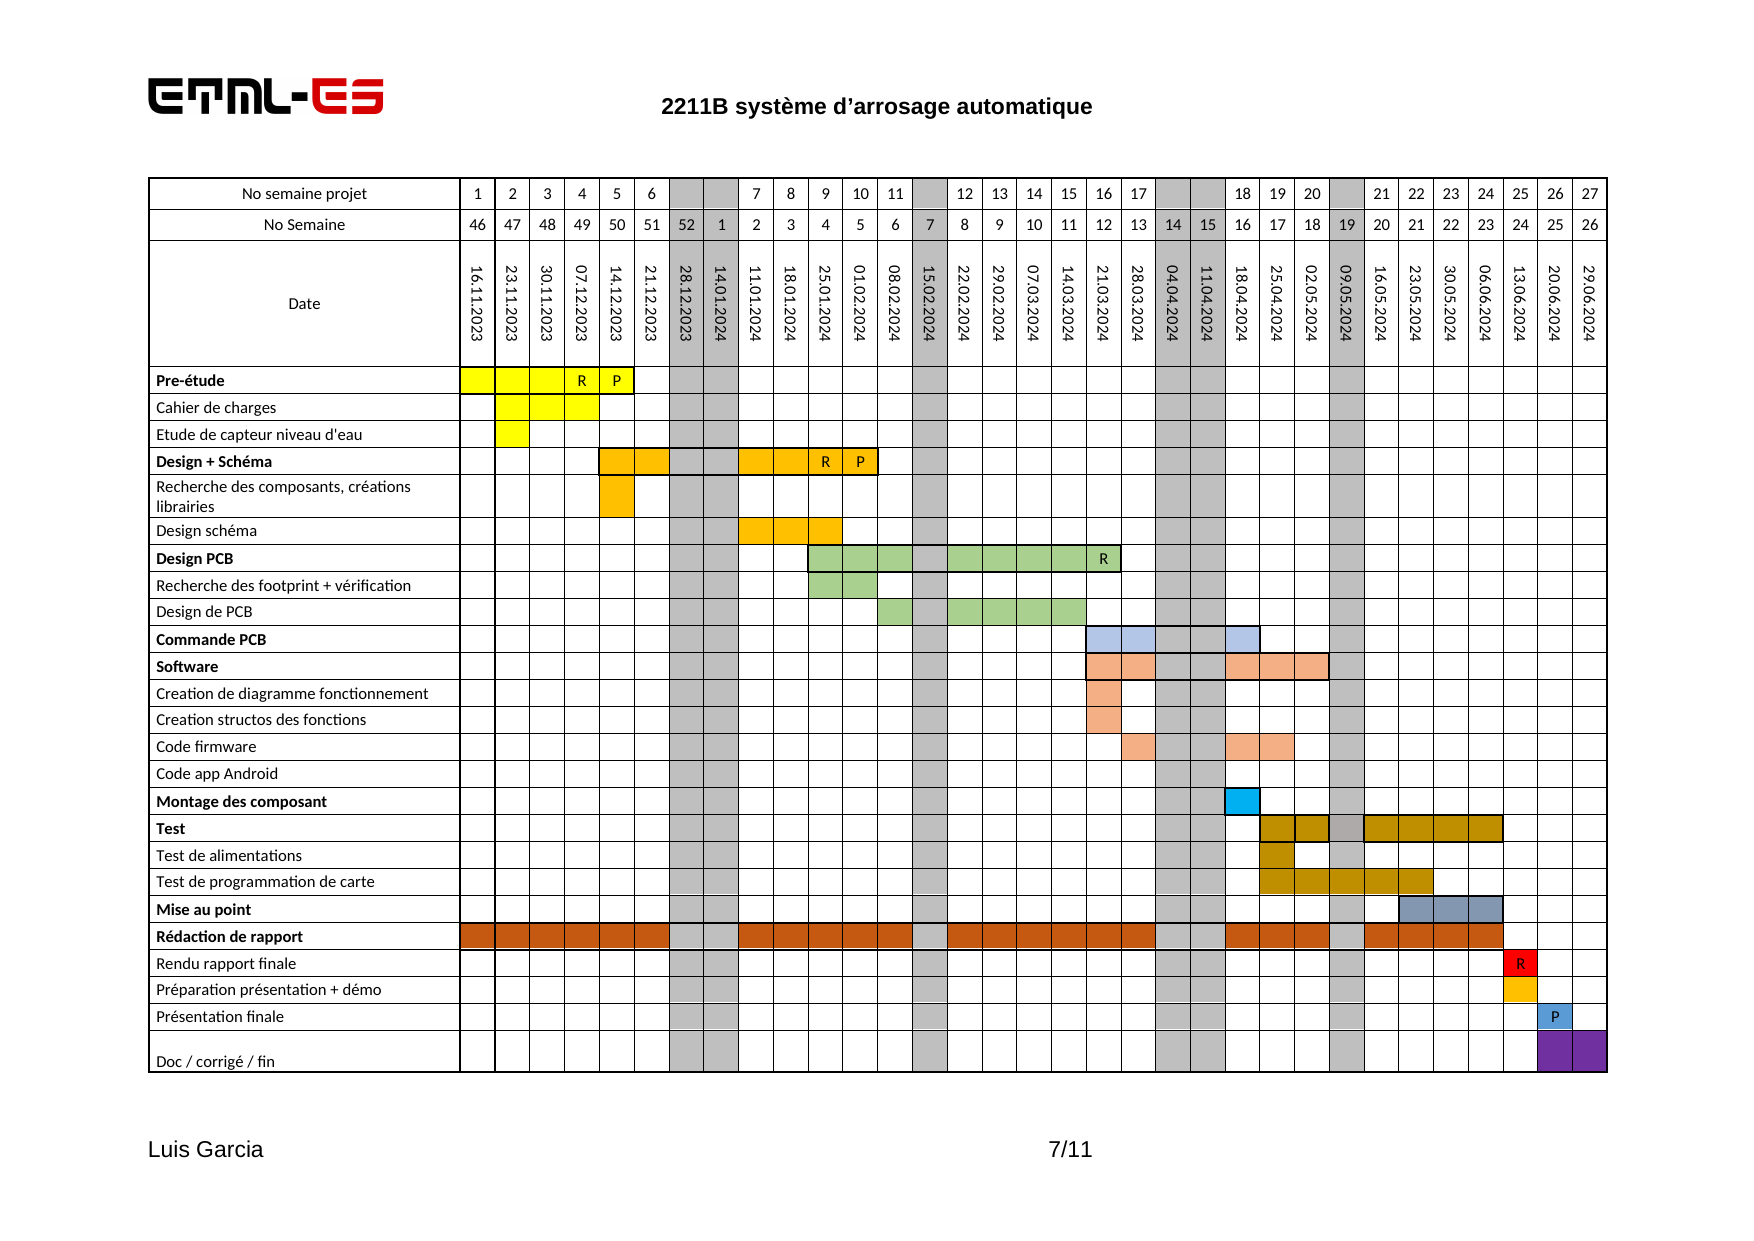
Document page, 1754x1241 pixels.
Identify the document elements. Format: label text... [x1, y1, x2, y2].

table_cell [1122, 394, 1155, 420]
table_cell [600, 572, 634, 598]
table_cell [496, 788, 529, 814]
table_cell [1052, 977, 1086, 1002]
table_cell [774, 572, 808, 598]
table_cell [1052, 475, 1086, 517]
table_cell [913, 680, 947, 706]
table_cell [1538, 788, 1572, 814]
table_cell [1087, 518, 1121, 544]
table_cell [1330, 448, 1364, 474]
table_cell [1052, 626, 1085, 652]
table_cell [1052, 573, 1086, 598]
table_cell [496, 842, 529, 868]
table_cell [1330, 367, 1364, 393]
table_cell [843, 815, 877, 841]
table_cell [1052, 869, 1086, 894]
table_cell [704, 761, 738, 787]
table_cell [1052, 599, 1086, 625]
table_header 10 [843, 179, 877, 208]
table_cell [1469, 653, 1503, 679]
table_cell [1087, 924, 1121, 948]
table_cell 17 [1260, 210, 1294, 240]
table_cell [1399, 977, 1433, 1002]
table_cell [1122, 1031, 1155, 1071]
table_header 24 [1469, 179, 1503, 208]
table_cell [1260, 924, 1294, 948]
table_cell [600, 395, 634, 420]
table_cell [461, 788, 494, 814]
table_cell [1017, 421, 1051, 447]
table_cell [635, 842, 669, 868]
table_cell [461, 475, 494, 517]
table_cell [1469, 626, 1503, 652]
table_cell Recherche des footprint + vérification [150, 572, 459, 598]
table_cell [1052, 546, 1086, 571]
table_cell [1156, 421, 1190, 447]
table_header [913, 179, 947, 208]
table_cell [843, 761, 877, 787]
table_cell [1226, 951, 1259, 976]
table_cell [1156, 518, 1190, 544]
table_cell [1226, 896, 1259, 922]
table_cell [670, 788, 703, 814]
table_cell [670, 572, 703, 598]
table_cell [530, 653, 564, 679]
table_cell Doc / corrigé / fin [150, 1031, 459, 1071]
table_cell [739, 951, 773, 976]
table_cell [1226, 789, 1259, 814]
table_cell Design + Schéma [150, 448, 459, 474]
table_cell [983, 896, 1016, 922]
table_cell [670, 599, 703, 625]
table_cell [1330, 761, 1364, 787]
table_cell [1017, 1031, 1051, 1071]
table_cell [496, 599, 529, 625]
table_cell [530, 977, 564, 1002]
table_cell [1434, 843, 1468, 868]
table_cell [913, 842, 947, 868]
table_cell [1504, 448, 1537, 474]
table_cell 08.02.2024 [878, 241, 912, 366]
table_cell [704, 421, 738, 447]
table_cell [1504, 734, 1537, 760]
table_cell [1538, 923, 1572, 948]
table_cell [1087, 815, 1121, 841]
table_cell [739, 815, 773, 841]
table_cell [1538, 761, 1572, 787]
table_cell P [843, 449, 877, 474]
table_cell [809, 546, 842, 571]
table_cell [1017, 707, 1051, 733]
table_cell [530, 707, 564, 733]
table_cell [1573, 653, 1606, 679]
table_cell [1156, 545, 1190, 571]
table_cell [1226, 681, 1259, 706]
table_cell [1330, 977, 1364, 1002]
table_cell [1156, 681, 1190, 706]
table_cell [1469, 1031, 1503, 1071]
table_cell [774, 545, 807, 571]
table_cell [1226, 545, 1259, 571]
table_cell R [1087, 546, 1120, 571]
table_cell [983, 546, 1016, 571]
table_cell [1156, 599, 1190, 625]
table_cell [1017, 788, 1051, 814]
table_cell [1122, 475, 1155, 517]
table_cell [1191, 977, 1225, 1002]
table_cell [1469, 394, 1503, 420]
table_cell [1399, 707, 1433, 733]
table_cell [878, 421, 912, 447]
table_cell [739, 394, 773, 420]
table_cell [983, 761, 1016, 787]
table_cell [1156, 788, 1190, 814]
table_cell [1191, 627, 1225, 652]
table_cell Code app Android [150, 761, 459, 787]
table_cell [1365, 734, 1398, 760]
table_cell [1469, 680, 1503, 706]
table_cell [1434, 448, 1468, 474]
table_cell [843, 367, 877, 393]
table_cell 11 [1052, 210, 1086, 240]
table_cell [1017, 599, 1051, 625]
table_cell [1226, 924, 1259, 948]
table_cell 15.02.2024 [913, 241, 947, 366]
table_cell 49 [565, 210, 599, 240]
table_cell [1017, 546, 1051, 571]
table_header [1156, 179, 1190, 208]
table_cell [948, 951, 982, 976]
table_cell [913, 546, 947, 571]
table_cell [1191, 761, 1225, 787]
table_cell [1191, 448, 1225, 474]
table_cell [1122, 599, 1155, 625]
table_cell [670, 977, 703, 1002]
table_cell [670, 476, 703, 517]
table_cell [774, 788, 808, 814]
table_cell [1260, 572, 1294, 598]
table_cell [913, 896, 947, 922]
table_cell [1122, 924, 1155, 948]
table_cell [1087, 896, 1121, 922]
table_cell [913, 448, 947, 474]
table_cell [461, 1004, 494, 1029]
table_cell [913, 734, 947, 760]
table_cell [809, 842, 842, 868]
table_cell [1017, 842, 1051, 868]
table_cell [1538, 869, 1572, 894]
table_cell [1434, 977, 1468, 1002]
table_cell [739, 707, 773, 733]
table_cell [1504, 977, 1537, 1002]
table_cell [461, 395, 494, 420]
table_cell 1 [704, 210, 738, 240]
table_cell [1399, 1031, 1433, 1071]
table_cell [565, 788, 599, 814]
table_cell [530, 869, 564, 894]
table_cell [1295, 599, 1329, 625]
table_cell [809, 788, 842, 814]
table_cell [530, 842, 564, 868]
table_cell [635, 951, 669, 976]
table_cell [913, 1031, 947, 1071]
table_cell [1017, 734, 1051, 760]
table_cell [1295, 951, 1329, 976]
table_cell [1087, 951, 1121, 976]
table_cell Software [150, 653, 459, 679]
table_cell [1122, 681, 1155, 706]
table_cell [1191, 1004, 1225, 1029]
table_cell [809, 421, 842, 447]
table_cell [461, 545, 494, 571]
table_header [1191, 179, 1225, 208]
table_cell [1295, 1031, 1329, 1071]
table_cell [983, 977, 1016, 1002]
table_cell [1330, 815, 1363, 841]
table_cell [704, 545, 738, 571]
table_cell [1156, 654, 1190, 679]
table_cell [1573, 761, 1606, 787]
table_cell [530, 1004, 564, 1029]
table_cell [878, 924, 912, 948]
table_header 14 [1017, 179, 1051, 208]
table_cell [670, 951, 703, 976]
table_cell R [1504, 950, 1537, 976]
table_cell [1226, 448, 1259, 474]
table_cell [809, 599, 842, 625]
table_cell [983, 448, 1016, 474]
table_cell [739, 788, 773, 814]
table_cell [739, 421, 773, 447]
table_cell [1434, 394, 1468, 420]
table_cell [635, 761, 669, 787]
table_cell [1434, 518, 1468, 544]
table_cell [635, 545, 669, 571]
table_cell [809, 707, 842, 733]
table_cell [983, 680, 1016, 706]
table_cell [1156, 475, 1190, 517]
table_cell [1122, 815, 1155, 841]
table_cell [1017, 367, 1051, 393]
table_cell [1538, 572, 1572, 598]
table_cell [1191, 924, 1225, 948]
table_cell [1087, 475, 1121, 517]
table_cell [809, 518, 842, 544]
table_cell [1191, 869, 1225, 894]
table_cell [878, 475, 912, 517]
table_cell [1538, 815, 1572, 841]
table_cell [1434, 626, 1468, 652]
table_cell Design PCB [150, 545, 459, 571]
table_cell [1052, 707, 1086, 733]
table_cell [670, 680, 703, 706]
table_cell [1469, 599, 1503, 625]
table_cell [1365, 572, 1398, 598]
table_cell [948, 394, 982, 420]
table_cell [1469, 518, 1503, 544]
table_cell [1260, 843, 1294, 868]
table_cell [1538, 599, 1572, 625]
table_cell [878, 842, 912, 868]
table_cell [1434, 680, 1468, 706]
table_cell [843, 896, 877, 922]
table_cell [878, 951, 912, 976]
table_cell [878, 367, 912, 393]
table_cell 02.05.2024 [1295, 241, 1329, 366]
table_cell [1330, 680, 1364, 706]
table_cell [913, 475, 947, 517]
table_cell Creation structos des fonctions [150, 707, 459, 733]
table_cell [948, 653, 982, 679]
table_cell 47 [496, 210, 529, 240]
table_cell [1573, 394, 1606, 420]
table_cell 14.12.2023 [600, 241, 634, 366]
table_cell [1573, 572, 1606, 598]
table_cell [565, 1031, 599, 1071]
table_cell [1434, 707, 1468, 733]
table_cell [670, 653, 703, 679]
table_cell [1504, 626, 1537, 652]
table_cell [530, 545, 564, 571]
table_cell [600, 951, 634, 976]
table_cell [739, 761, 773, 787]
table_cell [635, 367, 669, 393]
table_cell [1226, 518, 1259, 544]
table_cell Présentation finale [150, 1004, 459, 1029]
table_cell [1330, 421, 1364, 447]
table_cell [843, 518, 877, 544]
table_cell [565, 869, 599, 894]
table_header 11 [878, 179, 912, 208]
table_cell [1434, 653, 1468, 679]
table_cell [1573, 734, 1606, 760]
table_cell [496, 977, 529, 1002]
table_cell [530, 599, 564, 625]
table_cell [1052, 421, 1086, 447]
table_cell [1504, 761, 1537, 787]
table_cell [1226, 1004, 1259, 1029]
table_cell [948, 707, 982, 733]
table_cell [1504, 394, 1537, 420]
table_cell [635, 599, 669, 625]
table_cell [496, 545, 529, 571]
table_cell [704, 924, 738, 948]
table_cell [1573, 842, 1606, 868]
table_cell [1226, 572, 1259, 598]
table_cell [1052, 1031, 1086, 1071]
table_cell [1365, 518, 1398, 544]
table_cell [600, 977, 634, 1002]
table_cell [1226, 367, 1259, 393]
table_cell [878, 788, 912, 814]
table_cell [1538, 421, 1572, 447]
table_cell [809, 815, 842, 841]
table_cell [635, 924, 669, 948]
table_cell [1434, 367, 1468, 393]
table_cell [496, 680, 529, 706]
table_cell 52 [670, 210, 703, 240]
table_cell 5 [843, 210, 877, 240]
table_cell [809, 573, 842, 598]
table_cell [496, 707, 529, 733]
table_cell [1295, 394, 1329, 420]
table_cell [1365, 1004, 1398, 1029]
table_cell 22 [1434, 210, 1468, 240]
table_cell 07.03.2024 [1017, 241, 1051, 366]
table_cell [948, 788, 982, 814]
table_cell [1504, 367, 1537, 393]
table_cell [1365, 475, 1398, 517]
table_cell [461, 1031, 494, 1071]
table_cell [1365, 653, 1398, 679]
table_cell [704, 518, 738, 544]
table_cell [983, 734, 1016, 760]
table_cell [600, 924, 634, 948]
table_cell [878, 1031, 912, 1071]
table_cell [774, 394, 808, 420]
table_cell [1538, 518, 1572, 544]
table_cell [670, 1031, 703, 1071]
table_cell [1504, 653, 1537, 679]
table_cell [704, 367, 738, 393]
table_cell [809, 680, 842, 706]
table_cell [1434, 599, 1468, 625]
table_cell [983, 599, 1016, 625]
table_cell [704, 977, 738, 1002]
table_cell Recherche des composants, créations librairies [150, 475, 459, 517]
table_cell [1156, 1031, 1190, 1071]
table_cell [774, 734, 808, 760]
table_cell 10 [1017, 210, 1051, 240]
table_cell [600, 788, 634, 814]
table_cell 23 [1469, 210, 1503, 240]
table_cell [843, 599, 877, 625]
table_cell [1260, 599, 1294, 625]
table_cell [1538, 626, 1572, 652]
table_cell [809, 1004, 842, 1029]
table_cell [1469, 951, 1503, 976]
table_cell [704, 842, 738, 868]
table_cell [1260, 681, 1294, 706]
table_cell [1122, 545, 1155, 571]
table_cell [1504, 923, 1537, 948]
table_cell [600, 680, 634, 706]
table_cell [530, 788, 564, 814]
table_cell Test de alimentations [150, 842, 459, 868]
table_cell [1017, 924, 1051, 948]
table_cell [1330, 545, 1364, 571]
table_cell [1260, 421, 1294, 447]
table_cell [1469, 843, 1503, 868]
table_cell [670, 842, 703, 868]
table_cell 18 [1295, 210, 1329, 240]
table_cell [983, 869, 1016, 894]
table_cell [1087, 654, 1121, 679]
table_cell [461, 977, 494, 1002]
table_cell [948, 546, 982, 571]
table_cell [843, 653, 877, 679]
table_cell [1504, 1031, 1537, 1071]
table_cell [496, 626, 529, 652]
table_header No semaine projet [150, 179, 459, 208]
table_cell [1260, 545, 1294, 571]
table_cell [1330, 599, 1364, 625]
table_cell 25.01.2024 [809, 241, 842, 366]
table_cell [565, 924, 599, 948]
table_header [704, 179, 738, 208]
table_cell [635, 707, 669, 733]
table_cell [1330, 707, 1364, 733]
table_cell [913, 421, 947, 447]
table_cell [1330, 896, 1364, 922]
table_cell [1052, 761, 1086, 787]
table_cell [1156, 896, 1190, 922]
table_cell [843, 977, 877, 1002]
table_cell [1260, 734, 1294, 760]
table_cell [1052, 448, 1086, 474]
table_cell [948, 896, 982, 922]
table_cell [983, 475, 1016, 517]
table_cell [1399, 816, 1433, 841]
table_cell [1295, 448, 1329, 474]
table_cell Commande PCB [150, 626, 459, 652]
table_cell [1365, 788, 1398, 814]
table_cell [1365, 367, 1398, 393]
table_cell [1191, 951, 1225, 976]
table_cell [739, 924, 773, 948]
table_cell [739, 1031, 773, 1071]
table_cell 04.04.2024 [1156, 241, 1190, 366]
table_cell [1261, 788, 1294, 814]
table_cell [496, 815, 529, 841]
table_cell Préparation présentation + démo [150, 977, 459, 1002]
table_cell [1260, 896, 1294, 922]
table_cell 28.12.2023 [670, 241, 703, 366]
table_cell [878, 518, 912, 544]
table_cell [1538, 842, 1572, 868]
table_cell [774, 367, 808, 393]
table_cell [1538, 680, 1572, 706]
table_cell [843, 573, 877, 598]
table_cell [565, 572, 599, 598]
table_cell [809, 761, 842, 787]
table_cell [1399, 653, 1433, 679]
table_cell [1122, 761, 1155, 787]
table_cell [913, 394, 947, 420]
table_cell [774, 842, 808, 868]
table_cell [739, 449, 773, 474]
table_cell [670, 734, 703, 760]
table_cell Test [150, 815, 459, 841]
table_cell [983, 421, 1016, 447]
table_cell Rédaction de rapport [150, 923, 459, 948]
table_header 19 [1260, 179, 1294, 208]
table_cell [1399, 680, 1433, 706]
table_cell [913, 761, 947, 787]
table_header 3 [530, 179, 564, 208]
table_cell 18.01.2024 [774, 241, 808, 366]
table_cell [1017, 896, 1051, 922]
table_cell 01.02.2024 [843, 241, 877, 366]
table_cell [1156, 815, 1190, 841]
table_cell [1087, 448, 1121, 474]
table_cell [1260, 707, 1294, 733]
table_cell [530, 518, 564, 544]
table_cell [1052, 653, 1085, 679]
table_cell [704, 476, 738, 517]
table_cell [1087, 367, 1121, 393]
table_cell [1226, 654, 1259, 679]
table_cell [1260, 394, 1294, 420]
table_cell [1122, 1004, 1155, 1029]
table_cell [635, 653, 669, 679]
table_cell [530, 951, 564, 976]
table_cell [1260, 1004, 1294, 1029]
table_cell [1538, 707, 1572, 733]
table_cell [1122, 518, 1155, 544]
table_cell [878, 573, 912, 598]
table_cell [878, 1004, 912, 1029]
table_cell [1399, 518, 1433, 544]
table_cell [704, 734, 738, 760]
table_cell [1295, 654, 1328, 679]
table_cell [809, 977, 842, 1002]
table_cell [1330, 788, 1364, 814]
table_cell [1226, 761, 1259, 787]
table_cell [1434, 421, 1468, 447]
table_cell [1156, 448, 1190, 474]
table_cell [530, 734, 564, 760]
table_cell [878, 869, 912, 894]
table_cell [1573, 599, 1606, 625]
table_cell [530, 448, 564, 474]
table_cell [530, 896, 564, 922]
table_cell [1017, 394, 1051, 420]
table_cell [774, 449, 808, 474]
table_cell Date [150, 241, 459, 366]
table_cell [1434, 924, 1468, 948]
table_cell [1156, 951, 1190, 976]
table_cell [461, 680, 494, 706]
table_cell Etude de capteur niveau d'eau [150, 421, 459, 447]
table_cell [1399, 734, 1433, 760]
table_cell [1260, 761, 1294, 787]
table_cell [1226, 599, 1259, 625]
table_cell 2 [739, 210, 773, 240]
table_header 4 [565, 179, 599, 208]
table_cell 30.11.2023 [530, 241, 564, 366]
table_cell [1295, 843, 1329, 868]
table_cell [461, 599, 494, 625]
table_cell [704, 815, 738, 841]
table_cell [983, 653, 1016, 679]
table_cell [913, 1004, 947, 1029]
table_cell [461, 448, 494, 474]
table_cell [1087, 394, 1121, 420]
table_cell 13.06.2024 [1504, 241, 1537, 366]
table_cell [1295, 896, 1329, 922]
table_cell [1087, 977, 1121, 1002]
table_cell [1261, 816, 1294, 841]
table_cell [1226, 842, 1259, 868]
table_cell [635, 449, 669, 474]
table_cell [1260, 367, 1294, 393]
table_cell [1295, 475, 1329, 517]
table_cell [704, 680, 738, 706]
table_cell [739, 1004, 773, 1029]
table_cell [1017, 869, 1051, 894]
table_cell [1365, 626, 1398, 652]
table_cell [461, 869, 494, 894]
table_cell [1434, 1004, 1468, 1029]
table_cell [496, 475, 529, 517]
table_cell [1122, 896, 1155, 922]
table_cell [461, 951, 494, 976]
table_cell [1434, 1031, 1468, 1071]
table_cell [948, 1031, 982, 1071]
table_cell [461, 421, 494, 447]
table_cell [565, 421, 599, 447]
table_cell [1226, 627, 1259, 652]
table_cell [1017, 680, 1051, 706]
table_cell [739, 476, 773, 517]
table_cell [1365, 680, 1398, 706]
table_cell [1573, 815, 1606, 841]
table_cell [774, 1004, 808, 1029]
table_cell [1226, 1031, 1259, 1071]
table_cell [600, 476, 634, 517]
table_cell [1295, 788, 1329, 814]
table_cell [1399, 572, 1433, 598]
table_cell [1191, 518, 1225, 544]
table_cell 21 [1399, 210, 1433, 240]
table_cell [948, 761, 982, 787]
table_cell [600, 421, 634, 447]
table_cell R [565, 368, 599, 393]
table_cell [1295, 545, 1329, 571]
table_header [1330, 179, 1364, 208]
table_cell [739, 680, 773, 706]
table_cell [704, 788, 738, 814]
table_cell [739, 545, 773, 571]
table_cell [635, 896, 669, 922]
table_header 7 [739, 179, 773, 208]
table_cell [1122, 734, 1155, 760]
table_cell [1399, 626, 1433, 652]
table_cell [913, 977, 947, 1002]
table_header 25 [1504, 179, 1537, 208]
table_cell [1399, 475, 1433, 517]
table_cell [1156, 977, 1190, 1002]
table_cell [600, 599, 634, 625]
table_cell [983, 924, 1016, 948]
table_cell Rendu rapport finale [150, 950, 459, 976]
table_cell [565, 653, 599, 679]
table_cell [843, 1031, 877, 1071]
table_cell [1330, 951, 1364, 976]
table_cell 3 [774, 210, 808, 240]
table_cell [635, 734, 669, 760]
table_cell [461, 924, 494, 948]
table_cell [983, 573, 1016, 598]
table_cell [670, 1004, 703, 1029]
table_cell [774, 518, 808, 544]
table_cell [1330, 653, 1364, 679]
table_cell [1469, 421, 1503, 447]
table_cell [1087, 788, 1121, 814]
table_cell [1469, 788, 1503, 814]
table_cell [530, 368, 564, 393]
table_cell [565, 734, 599, 760]
table_cell [600, 842, 634, 868]
table_cell [1573, 545, 1606, 571]
table_cell [600, 761, 634, 787]
table_cell [530, 475, 564, 517]
table_cell [600, 449, 634, 474]
table_cell [1573, 950, 1606, 976]
table_header 5 [600, 179, 634, 208]
table_cell [1573, 475, 1606, 517]
table_cell [809, 653, 842, 679]
table_cell [948, 573, 982, 598]
table_cell 14 [1156, 210, 1190, 240]
table_cell [704, 572, 738, 598]
table_cell [809, 924, 842, 948]
table_cell 28.03.2024 [1122, 241, 1155, 366]
table_cell [1365, 816, 1398, 841]
table_cell 14.03.2024 [1052, 241, 1086, 366]
table_cell [843, 421, 877, 447]
table_cell [913, 951, 947, 976]
table_cell [496, 518, 529, 544]
table_cell [809, 951, 842, 976]
table_cell [1469, 572, 1503, 598]
table_cell [565, 518, 599, 544]
table_cell [1156, 734, 1190, 760]
table_cell [983, 951, 1016, 976]
table_cell [670, 896, 703, 922]
table_cell [948, 599, 982, 625]
table_cell [774, 924, 808, 948]
table_cell [1538, 545, 1572, 571]
table_cell [565, 815, 599, 841]
table_cell [948, 475, 982, 517]
table_cell [1573, 448, 1606, 474]
table_cell [739, 518, 773, 544]
table_cell [1295, 734, 1329, 760]
table_cell [1295, 924, 1329, 948]
table_cell [774, 476, 808, 517]
table_cell [565, 707, 599, 733]
table_cell [1400, 897, 1433, 922]
table_cell [913, 573, 947, 598]
table_cell 30.05.2024 [1434, 241, 1468, 366]
table_cell [1434, 475, 1468, 517]
table_cell [983, 367, 1016, 393]
table_cell [565, 599, 599, 625]
table_cell [670, 367, 703, 393]
table_cell [913, 707, 947, 733]
table_cell [1191, 394, 1225, 420]
table_cell [1087, 573, 1121, 598]
table_cell [670, 707, 703, 733]
table_cell [600, 626, 634, 652]
table_cell [1260, 951, 1294, 976]
table_cell [565, 761, 599, 787]
table_cell [1087, 681, 1121, 706]
table_cell [913, 924, 947, 948]
table_cell [1087, 707, 1121, 733]
table_cell 06.06.2024 [1469, 241, 1503, 366]
table_cell [1504, 680, 1537, 706]
table_cell [1191, 842, 1225, 868]
table_cell [913, 599, 947, 625]
table_cell Code firmware [150, 734, 459, 760]
table_cell [670, 626, 703, 652]
table_cell [1365, 761, 1398, 787]
table_cell [600, 653, 634, 679]
table_cell [878, 546, 912, 571]
table_cell [600, 1031, 634, 1071]
table_cell [1469, 707, 1503, 733]
table_cell [1538, 950, 1572, 976]
table_cell [1260, 475, 1294, 517]
table_cell [1573, 923, 1606, 948]
table_cell [1365, 977, 1398, 1002]
table_cell [1399, 761, 1433, 787]
table_cell [670, 421, 703, 447]
table_cell P [1538, 1004, 1572, 1029]
table_cell [1260, 1031, 1294, 1071]
table_cell 19 [1330, 210, 1364, 240]
table_header 21 [1365, 179, 1398, 208]
table_cell [948, 815, 982, 841]
table_cell [1330, 734, 1364, 760]
table_cell [1469, 761, 1503, 787]
table_cell [809, 626, 842, 652]
table_cell 12 [1087, 210, 1121, 240]
table_cell [1052, 734, 1086, 760]
table_cell [1191, 815, 1225, 841]
table_cell [1087, 761, 1121, 787]
table_header 18 [1226, 179, 1259, 208]
table_cell [878, 815, 912, 841]
table_header 6 [635, 179, 669, 208]
table_cell [983, 626, 1016, 652]
table_cell [1365, 599, 1398, 625]
table_cell [1191, 734, 1225, 760]
table_cell [461, 626, 494, 652]
table_cell [1191, 681, 1225, 706]
table_cell [913, 788, 947, 814]
table_cell [1469, 924, 1503, 948]
table_cell [1469, 1004, 1503, 1029]
table_cell [878, 599, 912, 625]
table_cell [496, 448, 529, 474]
table_cell [1087, 1031, 1121, 1071]
table_cell [600, 545, 634, 571]
table_cell 23.05.2024 [1399, 241, 1433, 366]
table_cell [809, 896, 842, 922]
table_cell [600, 707, 634, 733]
table_cell [704, 449, 738, 474]
table_cell [704, 707, 738, 733]
table_header 13 [983, 179, 1016, 208]
table_cell [461, 707, 494, 733]
table_cell 23.11.2023 [496, 241, 529, 366]
table_cell [600, 518, 634, 544]
table_cell [635, 869, 669, 894]
table_cell [704, 951, 738, 976]
table_cell [878, 680, 912, 706]
table_cell [1504, 788, 1537, 814]
table_cell [1087, 599, 1121, 625]
table_cell [1330, 394, 1364, 420]
table_cell [1538, 448, 1572, 474]
table_cell [1295, 626, 1329, 652]
table_cell [600, 734, 634, 760]
table_cell [1295, 681, 1329, 706]
table_cell [1156, 869, 1190, 894]
table_cell 46 [461, 210, 494, 240]
table_cell [530, 572, 564, 598]
table_cell [1469, 448, 1503, 474]
table_cell [1017, 653, 1051, 679]
table_cell [635, 572, 669, 598]
table_cell [948, 734, 982, 760]
table_cell [913, 653, 947, 679]
table_cell [1052, 518, 1086, 544]
table_cell [1017, 573, 1051, 598]
table_cell [1504, 572, 1537, 598]
table_cell [948, 842, 982, 868]
table_cell [1260, 448, 1294, 474]
table_cell [1504, 545, 1537, 571]
table_cell [530, 761, 564, 787]
table_cell [1226, 977, 1259, 1002]
table_cell [843, 788, 877, 814]
table_cell [809, 476, 842, 517]
table_cell [1365, 545, 1398, 571]
table_cell Pre-étude [150, 367, 459, 393]
table_cell [704, 1031, 738, 1071]
table_cell [1504, 1004, 1537, 1029]
table_cell [1191, 421, 1225, 447]
table_cell [670, 545, 703, 571]
table_cell [461, 815, 494, 841]
table_cell [1573, 869, 1606, 894]
table_cell [670, 394, 703, 420]
table_cell [1156, 627, 1190, 652]
table_cell [635, 815, 669, 841]
table_cell [1017, 951, 1051, 976]
table_cell [461, 842, 494, 868]
table_cell [1052, 788, 1086, 814]
table_cell [1538, 394, 1572, 420]
table_cell [913, 518, 947, 544]
table_cell [496, 924, 529, 948]
table_cell [496, 653, 529, 679]
table_cell [739, 869, 773, 894]
table_cell [774, 761, 808, 787]
table_cell [1399, 448, 1433, 474]
table_cell 20.06.2024 [1538, 241, 1572, 366]
table_cell [1399, 421, 1433, 447]
table_cell [704, 394, 738, 420]
table_cell [913, 815, 947, 841]
table_header 1 [461, 179, 494, 208]
table_cell [600, 1004, 634, 1029]
table_cell [1365, 394, 1398, 420]
table_cell [600, 815, 634, 841]
table_cell [635, 476, 669, 517]
table_header 15 [1052, 179, 1086, 208]
table_cell [565, 951, 599, 976]
table_cell [1504, 518, 1537, 544]
table_cell [1122, 448, 1155, 474]
table_cell 16.05.2024 [1365, 241, 1398, 366]
table_cell 11.01.2024 [739, 241, 773, 366]
table_cell [670, 449, 703, 474]
table_cell [635, 394, 669, 420]
table_cell [843, 626, 877, 652]
table_cell [1191, 654, 1225, 679]
table_cell [1017, 475, 1051, 517]
table_cell [1469, 977, 1503, 1002]
table_cell [809, 1031, 842, 1071]
table_cell [1365, 1031, 1398, 1071]
table_cell [496, 896, 529, 922]
table_cell [1365, 707, 1398, 733]
table_cell [1434, 951, 1468, 976]
table_cell [530, 421, 564, 447]
table_cell [1504, 896, 1537, 922]
table_cell [1122, 421, 1155, 447]
table_cell [461, 368, 494, 393]
table_cell [878, 653, 912, 679]
table_cell [565, 545, 599, 571]
table_cell [1052, 896, 1086, 922]
table_cell [1295, 518, 1329, 544]
table_cell [1296, 816, 1328, 841]
table_cell 48 [530, 210, 564, 240]
table_cell [809, 394, 842, 420]
table_cell [1122, 654, 1155, 679]
table_cell 29.06.2024 [1573, 241, 1606, 366]
table_cell [948, 626, 982, 652]
table_cell 15 [1191, 210, 1225, 240]
table_cell [1191, 475, 1225, 517]
table_cell [1191, 599, 1225, 625]
table_cell [1295, 367, 1329, 393]
table_cell [1330, 869, 1364, 894]
table_cell [843, 842, 877, 868]
table_cell [1052, 680, 1086, 706]
table_cell [1504, 842, 1537, 868]
table_cell 07.12.2023 [565, 241, 599, 366]
table_header 27 [1573, 179, 1606, 208]
table_cell [878, 761, 912, 787]
table_cell [983, 1031, 1016, 1071]
table_cell [1191, 788, 1224, 814]
table_cell [913, 367, 947, 393]
table_cell [843, 869, 877, 894]
table_cell [948, 680, 982, 706]
table_cell No Semaine [150, 210, 459, 240]
table_cell [565, 1004, 599, 1029]
table_cell [1087, 842, 1121, 868]
table_cell [1122, 977, 1155, 1002]
table_cell [1156, 367, 1190, 393]
table_cell [1260, 518, 1294, 544]
table_cell [878, 707, 912, 733]
table_cell [1538, 896, 1572, 922]
table_cell [1052, 951, 1086, 976]
table_cell [1434, 545, 1468, 571]
table_cell [1504, 869, 1537, 894]
table_cell [1330, 1004, 1364, 1029]
table_cell [1538, 1031, 1572, 1071]
table_cell [983, 815, 1016, 841]
table_header 26 [1538, 179, 1572, 208]
table_cell 11.04.2024 [1191, 241, 1225, 366]
table_cell [1365, 869, 1398, 894]
table_cell [1295, 977, 1329, 1002]
table_cell Design schéma [150, 518, 459, 544]
table_cell [1365, 421, 1398, 447]
table_cell [1573, 518, 1606, 544]
table_cell [948, 924, 982, 948]
table_cell [983, 842, 1016, 868]
table_cell [1260, 654, 1294, 679]
table_cell [1469, 816, 1502, 841]
table_cell 24 [1504, 210, 1537, 240]
table_cell [1330, 626, 1364, 652]
table_cell [565, 448, 598, 474]
table_header 17 [1122, 179, 1155, 208]
table_cell [1434, 869, 1468, 894]
table_cell [878, 394, 912, 420]
table_cell [1399, 394, 1433, 420]
table_cell [774, 421, 808, 447]
table_cell [635, 977, 669, 1002]
table_cell [461, 896, 494, 922]
table_cell [739, 734, 773, 760]
table_cell [1017, 518, 1051, 544]
table_cell [530, 395, 564, 420]
table_cell [1017, 626, 1051, 652]
table_cell [1295, 421, 1329, 447]
table_cell [1573, 626, 1606, 652]
table_cell [1122, 788, 1155, 814]
table_cell [461, 653, 494, 679]
table_cell [565, 475, 599, 517]
table_cell [704, 599, 738, 625]
table_cell [1017, 977, 1051, 1002]
table_cell [1295, 1004, 1329, 1029]
table_cell 16.11.2023 [461, 241, 494, 366]
table_cell [565, 977, 599, 1002]
table_cell [1122, 842, 1155, 868]
table_cell [1156, 572, 1190, 598]
table_cell [1469, 367, 1503, 393]
table_cell [739, 572, 773, 598]
table_cell 21.12.2023 [635, 241, 669, 366]
table_cell [1573, 680, 1606, 706]
table_cell [1156, 1004, 1190, 1029]
table_cell [1226, 421, 1259, 447]
table_cell [1052, 394, 1086, 420]
table_header 12 [948, 179, 982, 208]
table_cell [565, 395, 599, 420]
table_cell [878, 626, 912, 652]
table_cell [1017, 815, 1051, 841]
table_cell [809, 367, 842, 393]
table_cell [670, 518, 703, 544]
table_cell [496, 761, 529, 787]
table_cell [1052, 924, 1086, 948]
table_cell [843, 476, 877, 517]
table_cell [461, 734, 494, 760]
table_cell Creation de diagramme fonctionnement [150, 680, 459, 706]
table_cell Test de programmation de carte [150, 869, 459, 894]
table_cell [1226, 475, 1259, 517]
table_cell [1538, 977, 1572, 1002]
table_cell [704, 896, 738, 922]
table_cell 09.05.2024 [1330, 241, 1364, 366]
table_cell 16 [1226, 210, 1259, 240]
table_header 22 [1399, 179, 1433, 208]
table_cell [461, 572, 494, 598]
table_cell [635, 788, 669, 814]
table_cell [843, 924, 877, 948]
table_cell [1295, 572, 1329, 598]
table_cell [739, 599, 773, 625]
table_cell [1365, 924, 1398, 948]
table_cell [1538, 734, 1572, 760]
table_header 20 [1295, 179, 1329, 208]
table_cell [1399, 924, 1433, 948]
table_cell [913, 626, 947, 652]
table_cell 8 [948, 210, 982, 240]
table_cell [1469, 545, 1503, 571]
table_cell 29.02.2024 [983, 241, 1016, 366]
table_cell [1295, 869, 1329, 894]
table_cell [1122, 951, 1155, 976]
table_cell [843, 1004, 877, 1029]
table_cell 51 [635, 210, 669, 240]
table_cell [843, 546, 877, 571]
table_cell [948, 367, 982, 393]
table_cell [1330, 842, 1364, 868]
table_cell [496, 951, 529, 976]
table_cell [1365, 951, 1398, 976]
table_cell [774, 653, 808, 679]
table_cell [1017, 761, 1051, 787]
table_cell [878, 896, 912, 922]
table_cell [1573, 788, 1606, 814]
table_cell [1122, 627, 1155, 652]
table_cell [1052, 367, 1086, 393]
table_cell [1087, 1004, 1121, 1029]
table_cell [1226, 734, 1259, 760]
table_cell [1469, 869, 1503, 894]
table_cell [1469, 897, 1502, 922]
table_cell [913, 869, 947, 894]
table_header 8 [774, 179, 808, 208]
table_cell [1330, 518, 1364, 544]
table_cell [670, 761, 703, 787]
table_cell [496, 1004, 529, 1029]
table_cell [565, 896, 599, 922]
table_cell [1156, 842, 1190, 868]
table_header 2 [496, 179, 529, 208]
table_cell [774, 896, 808, 922]
table_cell [1260, 869, 1294, 894]
table_cell [530, 815, 564, 841]
table_cell [774, 626, 808, 652]
table_cell P [600, 368, 633, 393]
table_cell 13 [1122, 210, 1155, 240]
table_cell 9 [983, 210, 1016, 240]
table_cell [704, 869, 738, 894]
table_cell [739, 367, 773, 393]
table_cell [774, 977, 808, 1002]
table_cell [948, 1004, 982, 1029]
table_cell [1191, 367, 1225, 393]
table_cell [1330, 924, 1364, 948]
table_cell [1087, 627, 1121, 652]
table_cell Design de PCB [150, 599, 459, 625]
table_cell [1504, 599, 1537, 625]
table_cell [670, 869, 703, 894]
table_cell [1399, 545, 1433, 571]
table_cell [774, 680, 808, 706]
table_cell [670, 815, 703, 841]
table_cell [1434, 761, 1468, 787]
table_cell [1330, 572, 1364, 598]
table_cell [983, 788, 1016, 814]
table_cell [704, 626, 738, 652]
table_cell [774, 869, 808, 894]
table_cell [1538, 367, 1572, 393]
table_cell [948, 869, 982, 894]
table_header 23 [1434, 179, 1468, 208]
table_cell [600, 869, 634, 894]
table_cell [1156, 924, 1190, 948]
table_cell [809, 734, 842, 760]
table_cell Cahier de charges [150, 394, 459, 420]
table_cell [635, 518, 669, 544]
table_cell [1087, 421, 1121, 447]
table_cell [530, 680, 564, 706]
table_cell [1504, 815, 1537, 841]
table_cell [704, 1004, 738, 1029]
table_cell [1573, 367, 1606, 393]
table_cell [1261, 626, 1294, 652]
table_cell [1399, 367, 1433, 393]
table_cell [878, 977, 912, 1002]
table_cell Mise au point [150, 896, 459, 922]
table_cell [565, 680, 599, 706]
table_cell [530, 1031, 564, 1071]
table_cell [1226, 869, 1259, 894]
table_cell [948, 421, 982, 447]
table_cell Montage des composant [150, 788, 459, 814]
table_cell [1191, 896, 1225, 922]
table_cell [635, 1004, 669, 1029]
table_cell [1469, 734, 1503, 760]
table_cell [496, 421, 529, 447]
table_cell [1226, 816, 1259, 841]
table_cell [1538, 475, 1572, 517]
table_cell [496, 869, 529, 894]
table_cell [1469, 475, 1503, 517]
table_cell [878, 734, 912, 760]
table_cell [1434, 816, 1468, 841]
table_cell [774, 815, 808, 841]
table_cell [843, 394, 877, 420]
table_cell [670, 924, 703, 948]
table_cell [1504, 421, 1537, 447]
table_cell [704, 653, 738, 679]
table_cell [1087, 869, 1121, 894]
table_cell [1295, 707, 1329, 733]
picture [147, 78, 384, 115]
table_cell [1573, 707, 1606, 733]
table_cell [565, 842, 599, 868]
table_cell [1191, 707, 1225, 733]
table_cell 18.04.2024 [1226, 241, 1259, 366]
table_cell 25.04.2024 [1260, 241, 1294, 366]
table_cell [1399, 788, 1433, 814]
table_cell [1573, 421, 1606, 447]
table_cell [1399, 843, 1433, 868]
table_cell [461, 518, 494, 544]
table_cell [774, 599, 808, 625]
table_cell [809, 869, 842, 894]
table_cell [1399, 951, 1433, 976]
table_cell 26 [1573, 210, 1606, 240]
table_cell [1052, 842, 1086, 868]
table_cell [1191, 545, 1225, 571]
table_cell [1295, 761, 1329, 787]
table_cell [983, 394, 1016, 420]
table_cell [1122, 707, 1155, 733]
table_cell [1122, 367, 1155, 393]
table_cell [1538, 653, 1572, 679]
table_cell [948, 448, 982, 474]
table_cell [1365, 843, 1398, 868]
table_cell [496, 1031, 529, 1071]
table_cell [774, 707, 808, 733]
table_cell [1226, 707, 1259, 733]
table_cell [1399, 599, 1433, 625]
table_cell 14.01.2024 [704, 241, 738, 366]
table_cell [774, 951, 808, 976]
table_cell [739, 842, 773, 868]
table_cell [1573, 896, 1606, 922]
table_cell [635, 1031, 669, 1071]
table_cell [1122, 572, 1155, 598]
table_cell [739, 977, 773, 1002]
table_cell 22.02.2024 [948, 241, 982, 366]
table_cell [1017, 448, 1051, 474]
table_header 9 [809, 179, 842, 208]
table_cell 21.03.2024 [1087, 241, 1121, 366]
table_cell [1330, 1031, 1364, 1071]
table_cell [1434, 572, 1468, 598]
table_cell [530, 626, 564, 652]
table_cell 25 [1538, 210, 1572, 240]
table_cell [1330, 475, 1364, 517]
table_cell [496, 368, 529, 393]
table_cell [879, 448, 912, 474]
table_cell [496, 395, 529, 420]
table_cell [1399, 869, 1433, 894]
table_cell 6 [878, 210, 912, 240]
table_cell 7 [913, 210, 947, 240]
table_cell [1122, 869, 1155, 894]
table_cell [635, 680, 669, 706]
table_cell [843, 680, 877, 706]
table_cell [1052, 1004, 1086, 1029]
table_cell [983, 1004, 1016, 1029]
table_cell [843, 734, 877, 760]
table_cell [635, 421, 669, 447]
table_cell [1191, 1031, 1225, 1071]
table_cell [1260, 977, 1294, 1002]
table_cell [1052, 815, 1086, 841]
table_cell [496, 572, 529, 598]
table_cell 50 [600, 210, 634, 240]
table_cell [1434, 788, 1468, 814]
table_cell [948, 518, 982, 544]
table_cell [1156, 394, 1190, 420]
table_cell [739, 896, 773, 922]
table_cell [1156, 707, 1190, 733]
table_cell [1365, 896, 1398, 922]
table_cell [565, 626, 599, 652]
table_cell [1399, 1004, 1433, 1029]
table_cell [1191, 572, 1225, 598]
table_cell [600, 896, 634, 922]
table_cell [774, 1031, 808, 1071]
table_cell [1504, 475, 1537, 517]
table_cell [1434, 897, 1468, 922]
table_cell [843, 707, 877, 733]
table_header 16 [1087, 179, 1121, 208]
table_cell [1573, 977, 1606, 1002]
table_cell [1434, 734, 1468, 760]
table_cell [843, 951, 877, 976]
table_cell [1226, 394, 1259, 420]
table_cell [983, 518, 1016, 544]
table_cell [1017, 1004, 1051, 1029]
table_cell [739, 626, 773, 652]
table_cell [1087, 734, 1121, 760]
table_cell [1156, 761, 1190, 787]
table_cell [496, 734, 529, 760]
table_cell [1573, 1031, 1606, 1071]
table_cell [1365, 448, 1398, 474]
table_cell [530, 924, 564, 948]
table_cell R [809, 449, 842, 474]
table_cell [1573, 1004, 1606, 1029]
table_cell [1504, 707, 1537, 733]
table_cell 4 [809, 210, 842, 240]
table_cell [461, 761, 494, 787]
table_cell [635, 626, 669, 652]
table_header [670, 179, 703, 208]
table_cell [948, 977, 982, 1002]
table_cell 20 [1365, 210, 1398, 240]
table_cell [739, 653, 773, 679]
table_cell [983, 707, 1016, 733]
